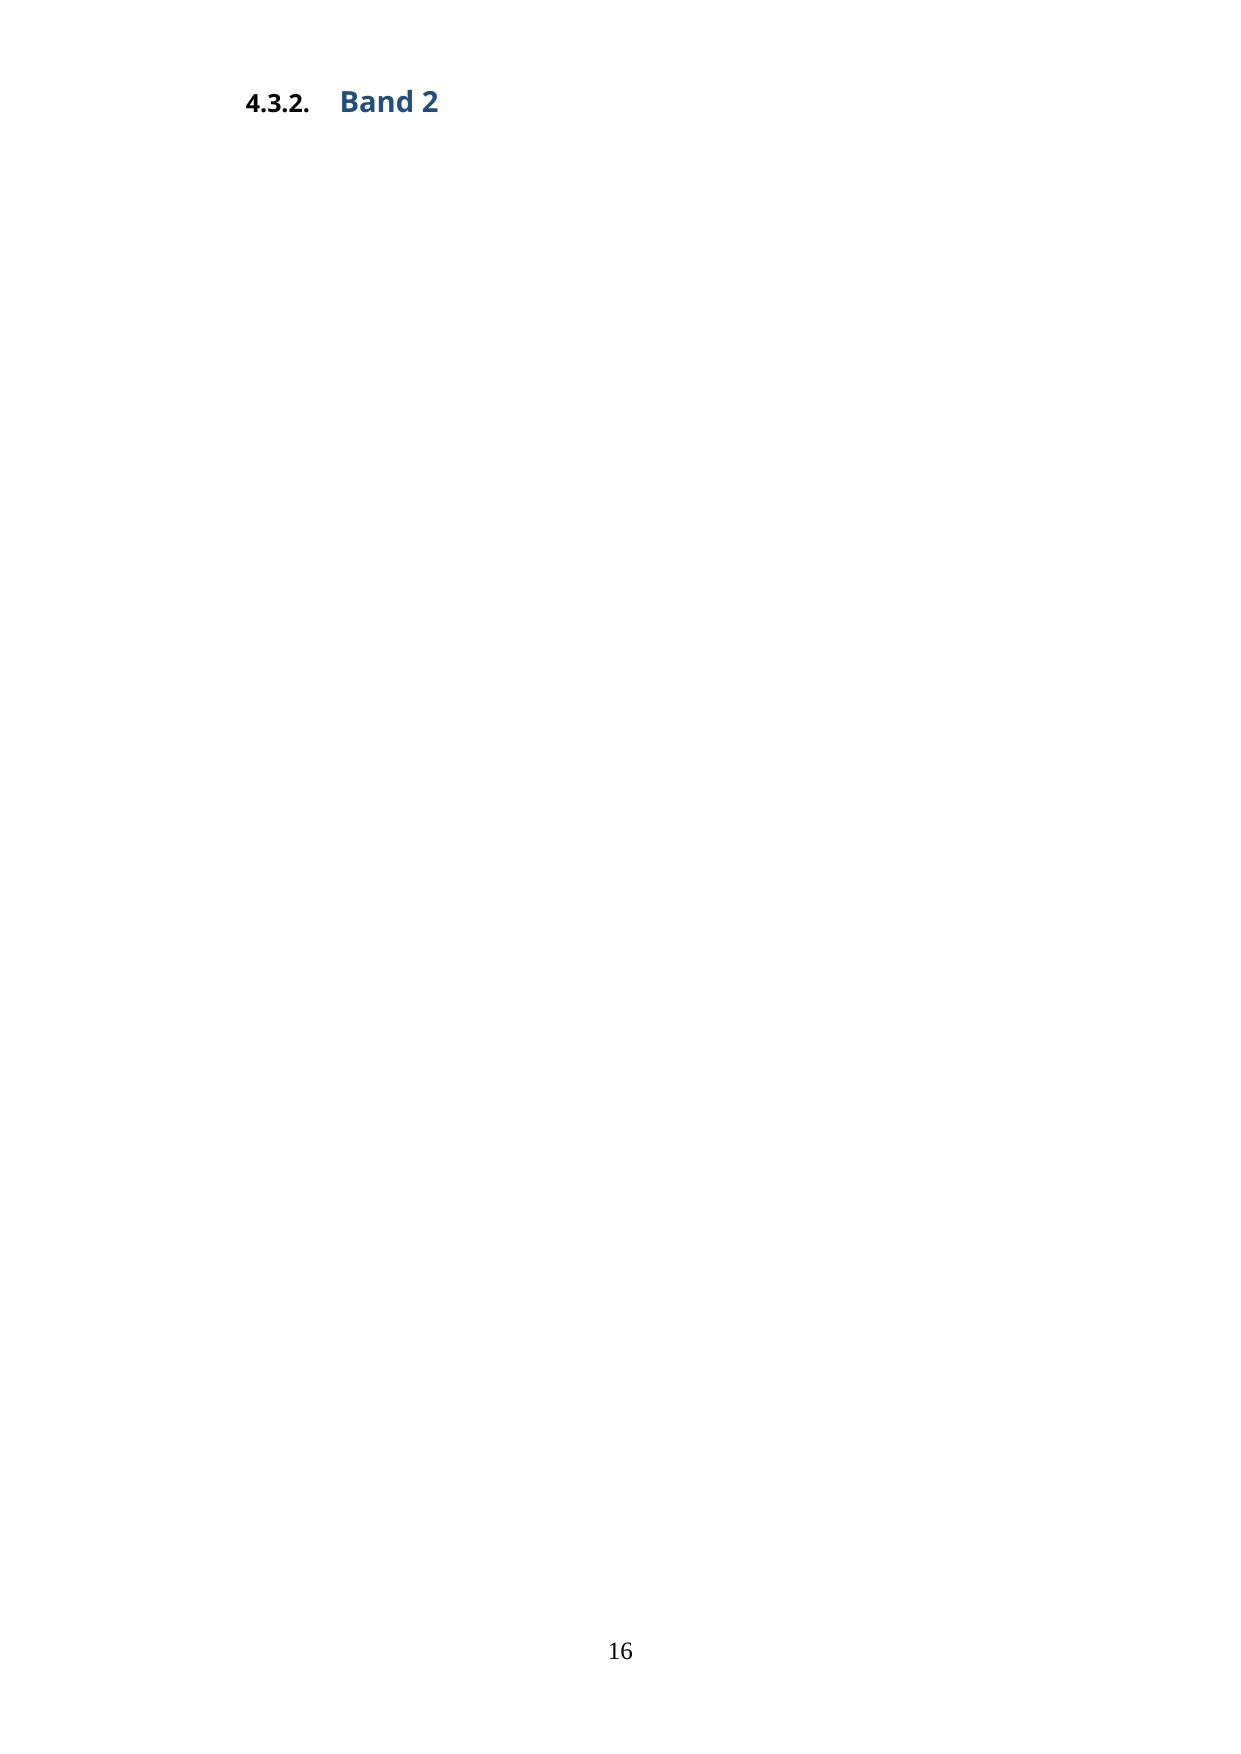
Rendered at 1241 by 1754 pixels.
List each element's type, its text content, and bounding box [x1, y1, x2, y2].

subtitle Band 2 [171, 81, 1122, 121]
